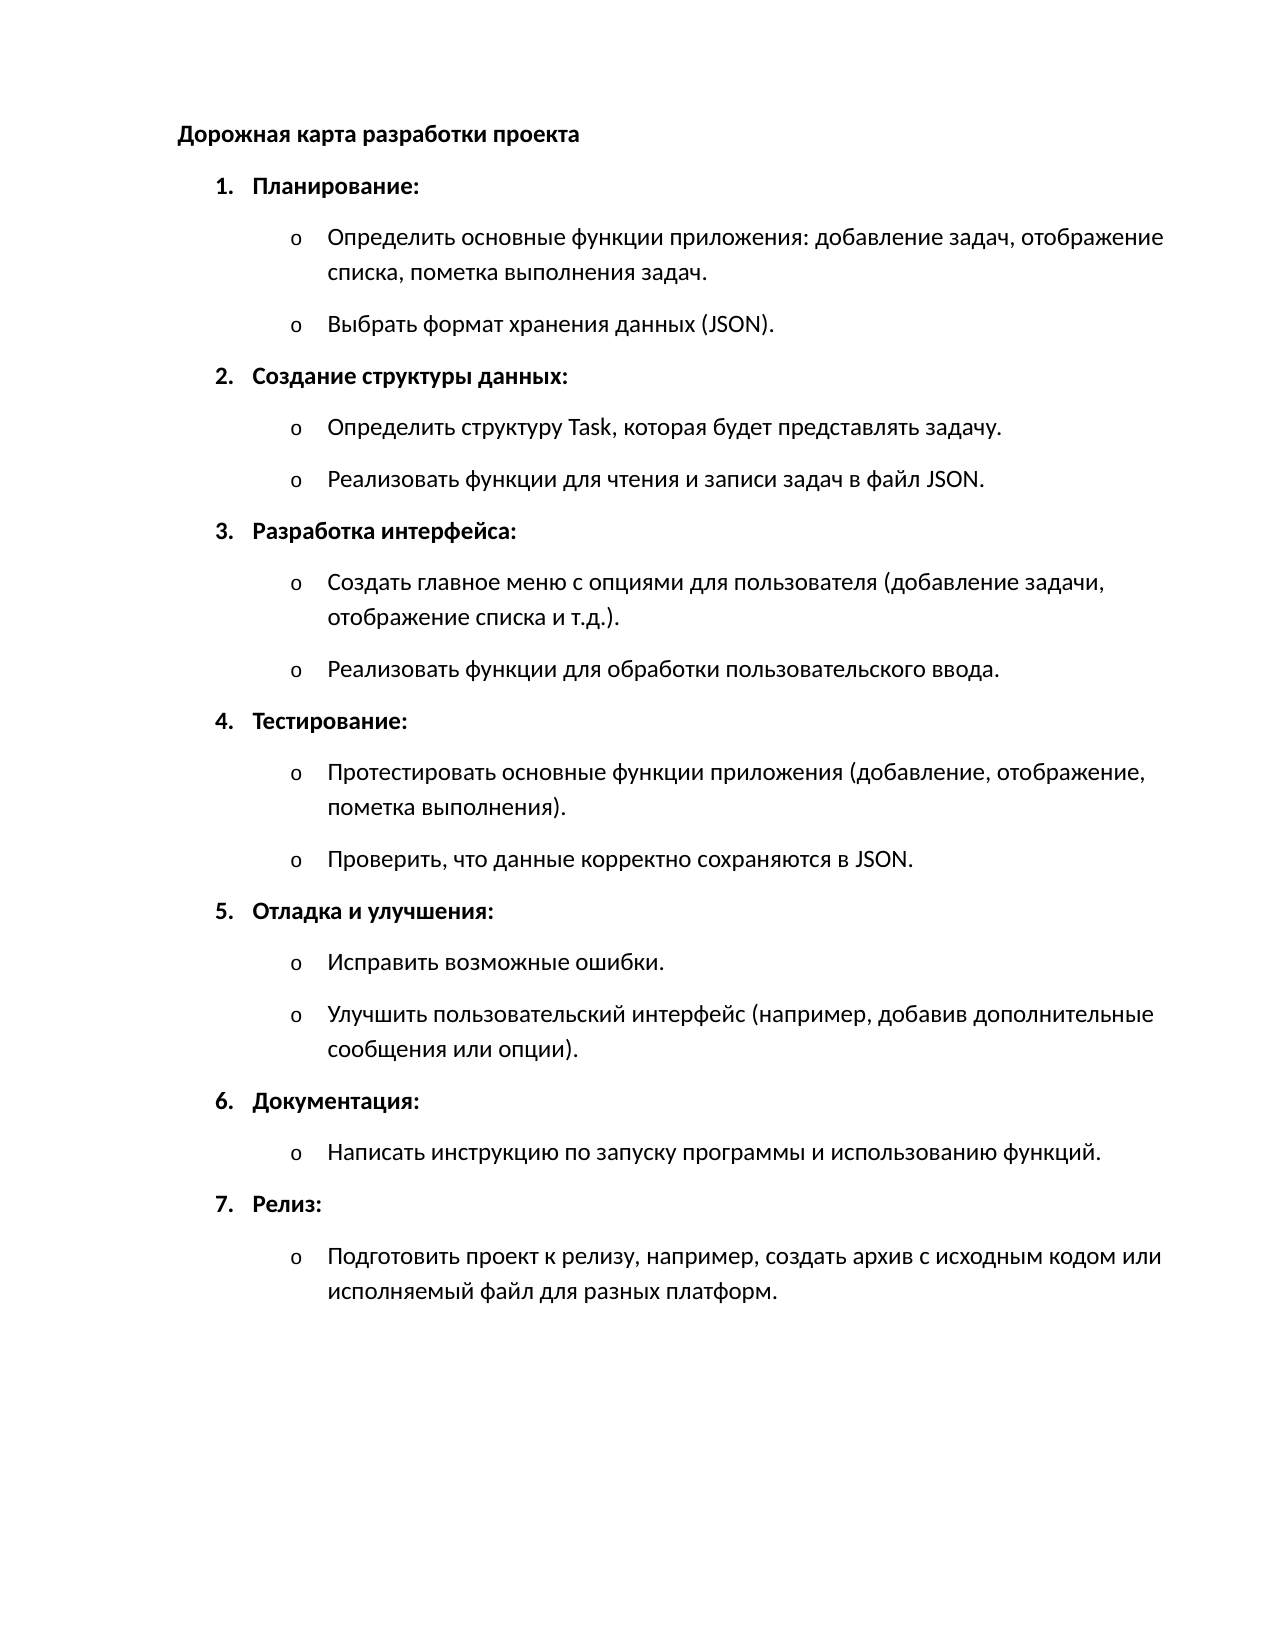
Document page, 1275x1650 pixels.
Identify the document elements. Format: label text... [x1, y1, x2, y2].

list Определить структуру Task, которая будет представлять задачу. [290, 411, 1186, 442]
list Улучшить пользовательский интерфейс (например, добавив дополнительные сообщения или опции). [290, 998, 1186, 1064]
list Создание структуры данных: [215, 360, 1186, 390]
list Определить основные функции приложения: добавление задач, отображение списка, пометка выполнения задач. [290, 221, 1186, 287]
text Дорожная карта разработки проекта [177, 118, 1186, 149]
list Разработка интерфейса: [215, 515, 1186, 545]
list Документация: [215, 1085, 1186, 1115]
list Реализовать функции для обработки пользовательского ввода. [290, 653, 1186, 684]
list Создать главное меню с опциями для пользователя (добавление задачи, отображение списка и т.д.). [290, 566, 1186, 632]
list Подготовить проект к релизу, например, создать архив с исходным кодом или исполняемый файл для разных платформ. [290, 1240, 1186, 1305]
list Проверить, что данные корректно сохраняются в JSON. [290, 843, 1186, 874]
list Исправить возможные ошибки. [290, 946, 1186, 977]
list Написать инструкцию по запуску программы и использованию функций. [290, 1136, 1186, 1167]
list Тестирование: [215, 705, 1186, 735]
list Выбрать формат хранения данных (JSON). [290, 308, 1186, 339]
list Реализовать функции для чтения и записи задач в файл JSON. [290, 463, 1186, 494]
list Протестировать основные функции приложения (добавление, отображение, пометка выполнения). [290, 756, 1186, 822]
list Отладка и улучшения: [215, 895, 1186, 925]
list Планирование: [215, 170, 1186, 200]
list Релиз: [215, 1188, 1186, 1219]
